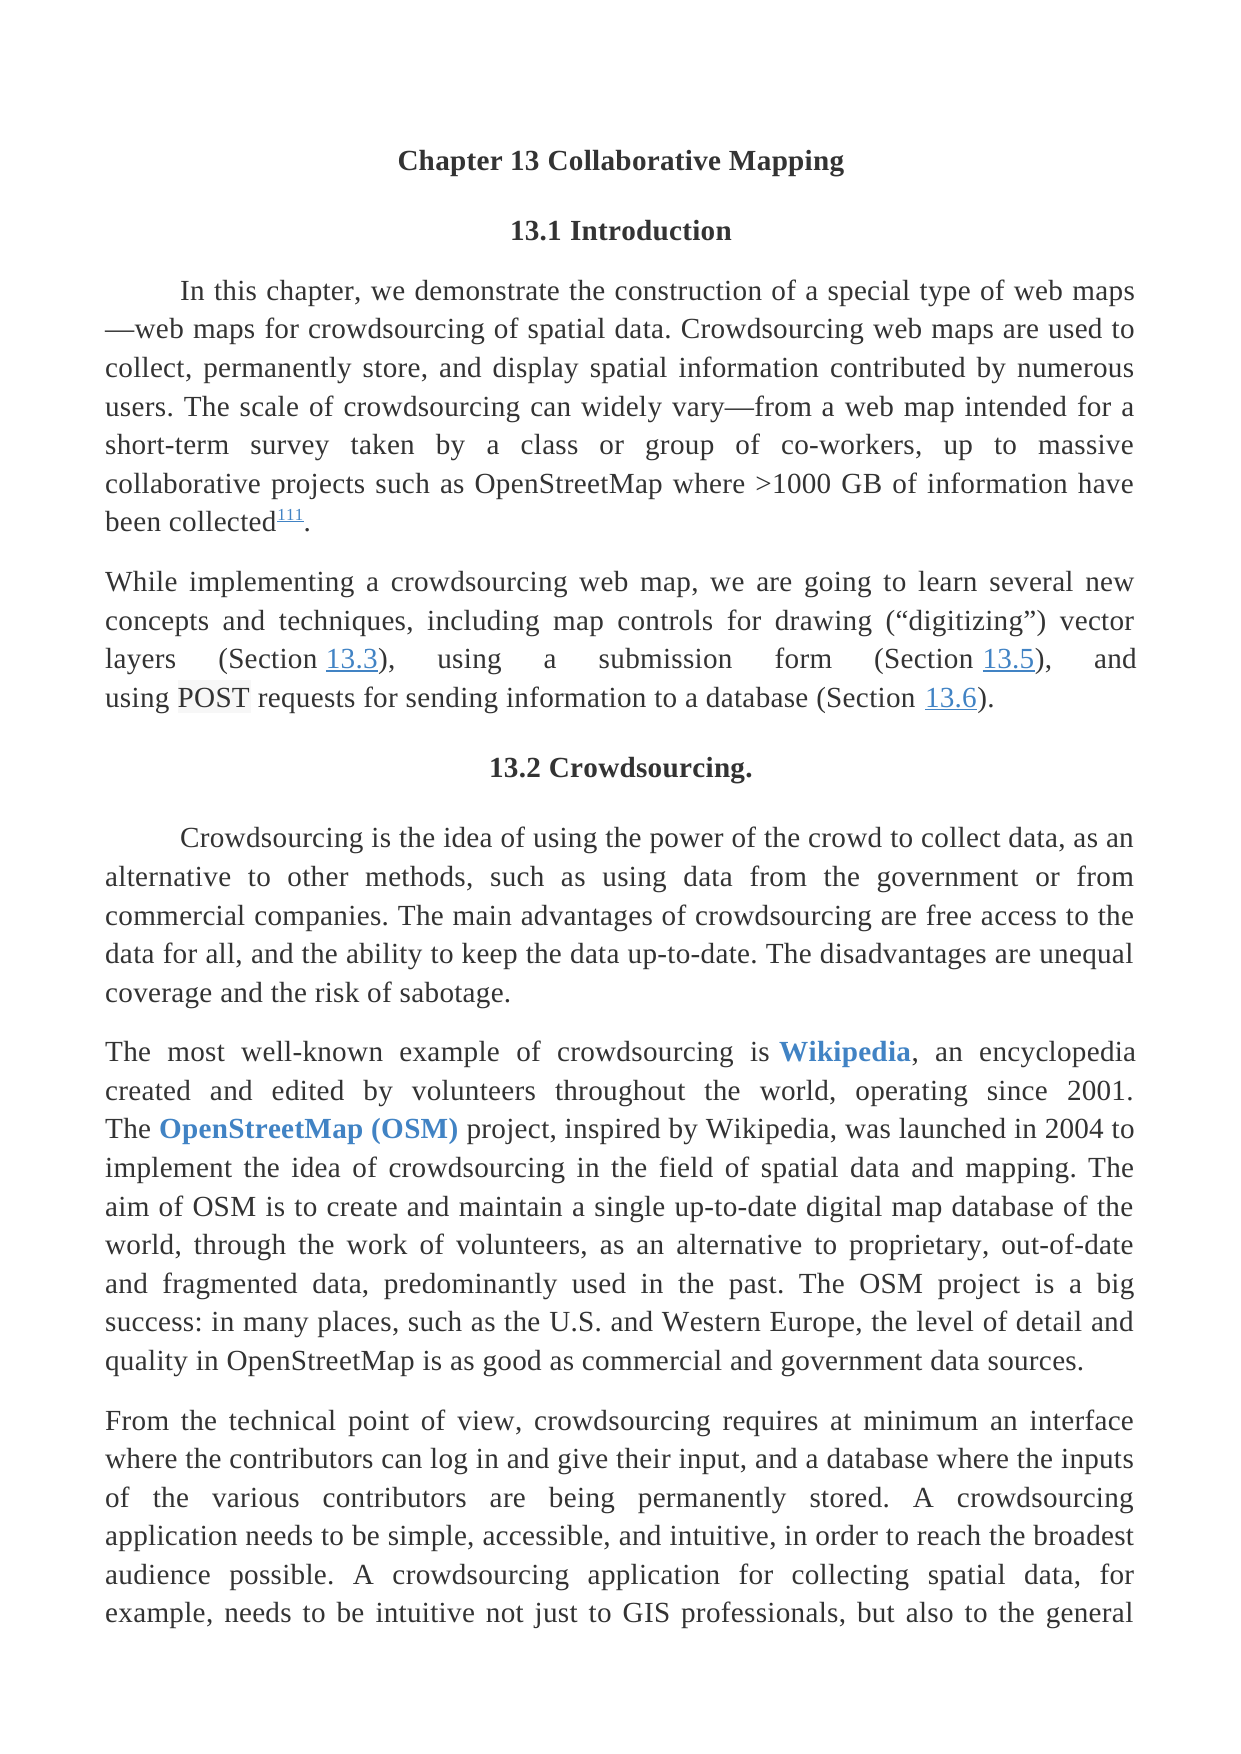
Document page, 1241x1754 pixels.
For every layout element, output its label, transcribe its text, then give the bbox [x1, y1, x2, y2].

text The most well-known example of crowdsourcing is Wikipedia, an encyclopedia created and edited by volunteers throughout the world, operating since 2001. The OpenStreetMap (OSM) project, inspired by Wikipedia, was launched in 2004 to implement the idea of crowdsourcing in the field of spatial data and mapping. The aim of OSM is to create and maintain a single up-to-date digital map database of the world, through the work of volunteers, as an alternative to proprietary, out-of-date and fragmented data, predominantly used in the past. The OSM project is a big success: in many places, such as the U.S. and Western Europe, the level of detail and quality in OpenStreetMap is as good as commercial and government data sources. [105, 1034, 1137, 1376]
text While implementing a crowdsourcing web map, we are going to learn several new concepts and techniques, including map controls for drawing (“digitizing”) vector layers (Section 13.3), using a submission form (Section 13.5), and using POST requests for sending information to a database (Section 13.6). [105, 564, 1137, 713]
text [105, 1403, 1137, 1629]
text Crowdsourcing is the idea of using the power of the crowd to collect data, as an alternative to other methods, such as using data from the government or from commercial companies. The main advantages of crowdsourcing are free access to the data for all, and the ability to keep the data up-to-date. The disadvantages are unequal coverage and the risk of sabotage. [105, 821, 1137, 1008]
text In this chapter, we demonstrate the construction of a special type of web maps—web maps for crowdsourcing of spatial data. Crowdsourcing web maps are used to collect, permanently store, and display spatial information contributed by numerous users. The scale of crowdsourcing can widely vary—from a web map intended for a short-term survey taken by a class or group of co-workers, up to massive collaborative projects such as OpenStreetMap where >1000 GB of information have been collected111. [105, 273, 1137, 538]
text 13.2 Crowdsourcing. [105, 750, 1137, 784]
text 13.1 Introduction [105, 213, 1137, 247]
text Chapter 13 Collaborative Mapping [105, 143, 1137, 176]
